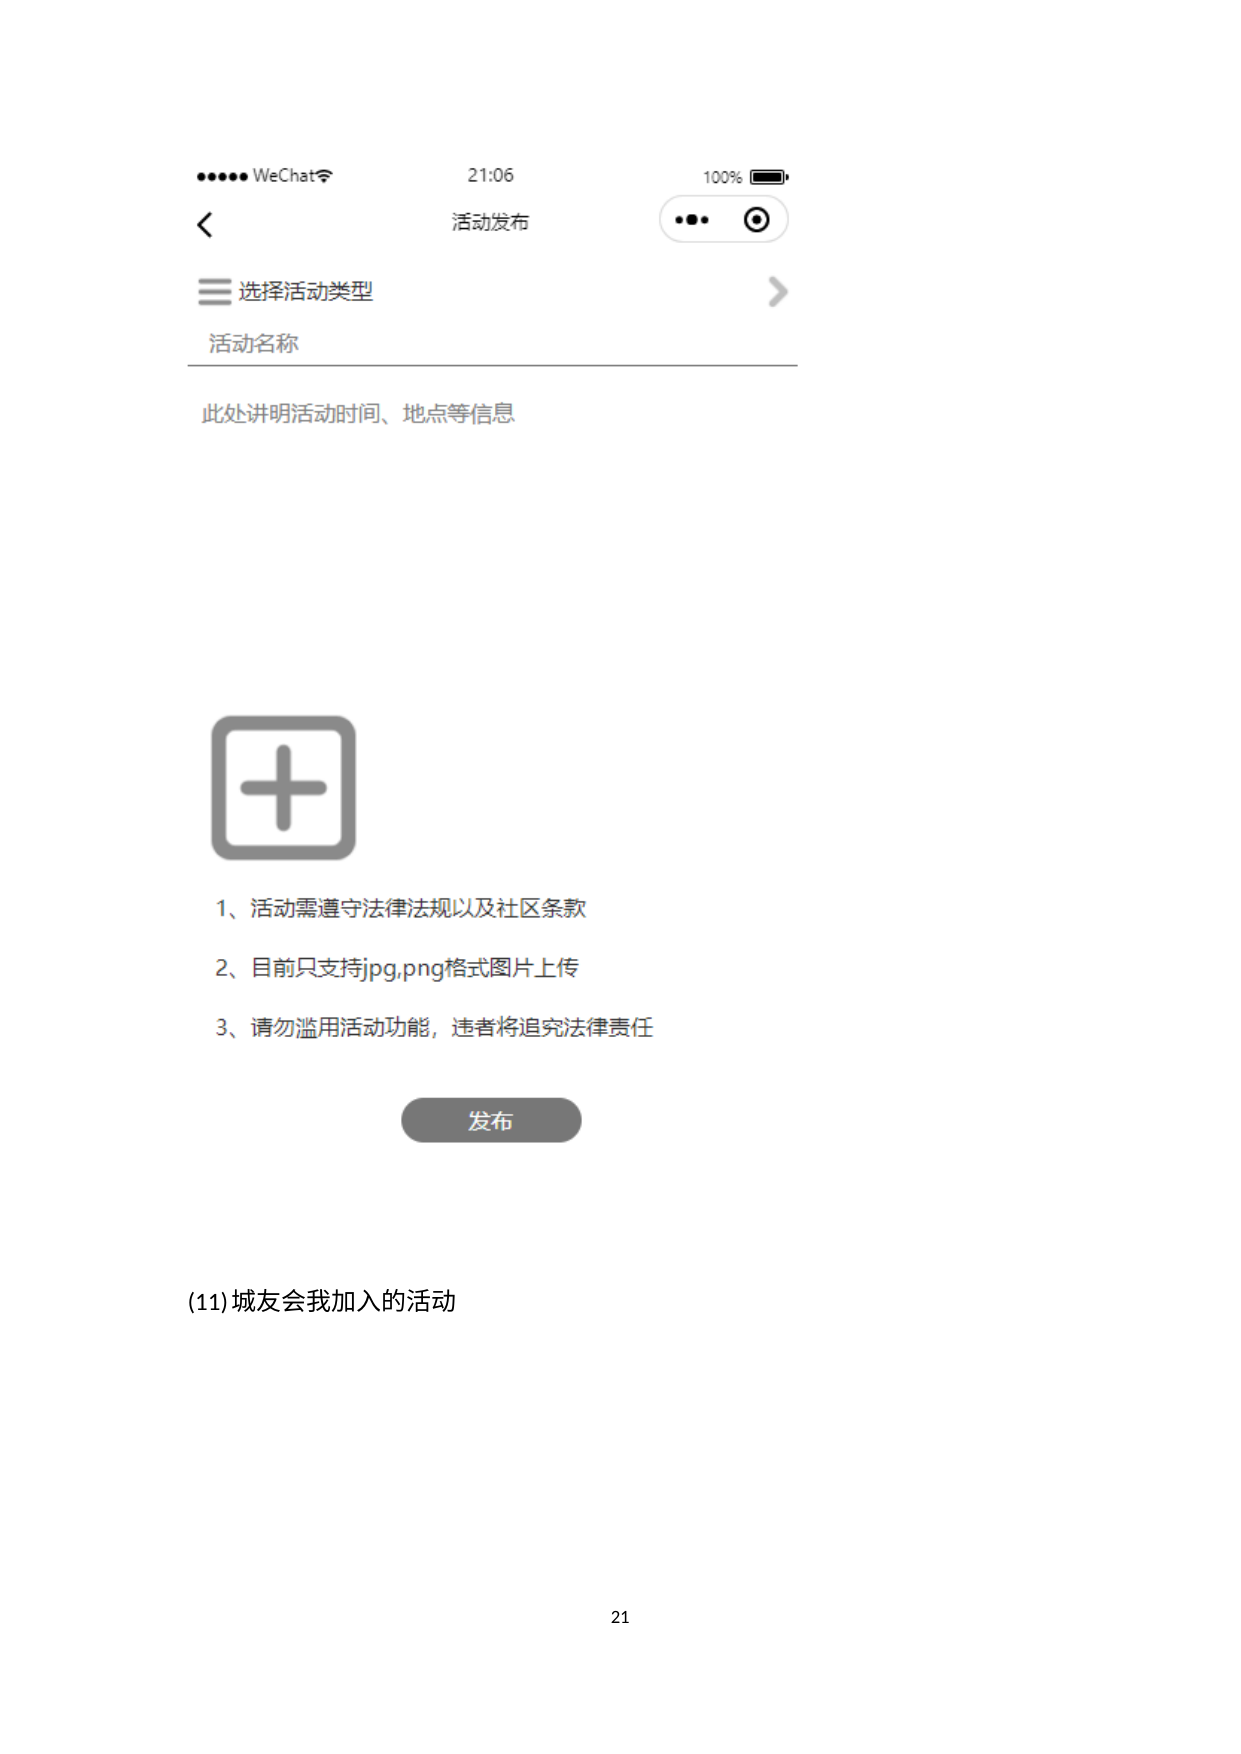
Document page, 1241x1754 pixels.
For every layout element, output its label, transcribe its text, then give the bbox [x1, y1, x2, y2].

picture [187, 162, 798, 1253]
list 城友会我加入的活动 [187, 1267, 1053, 1332]
